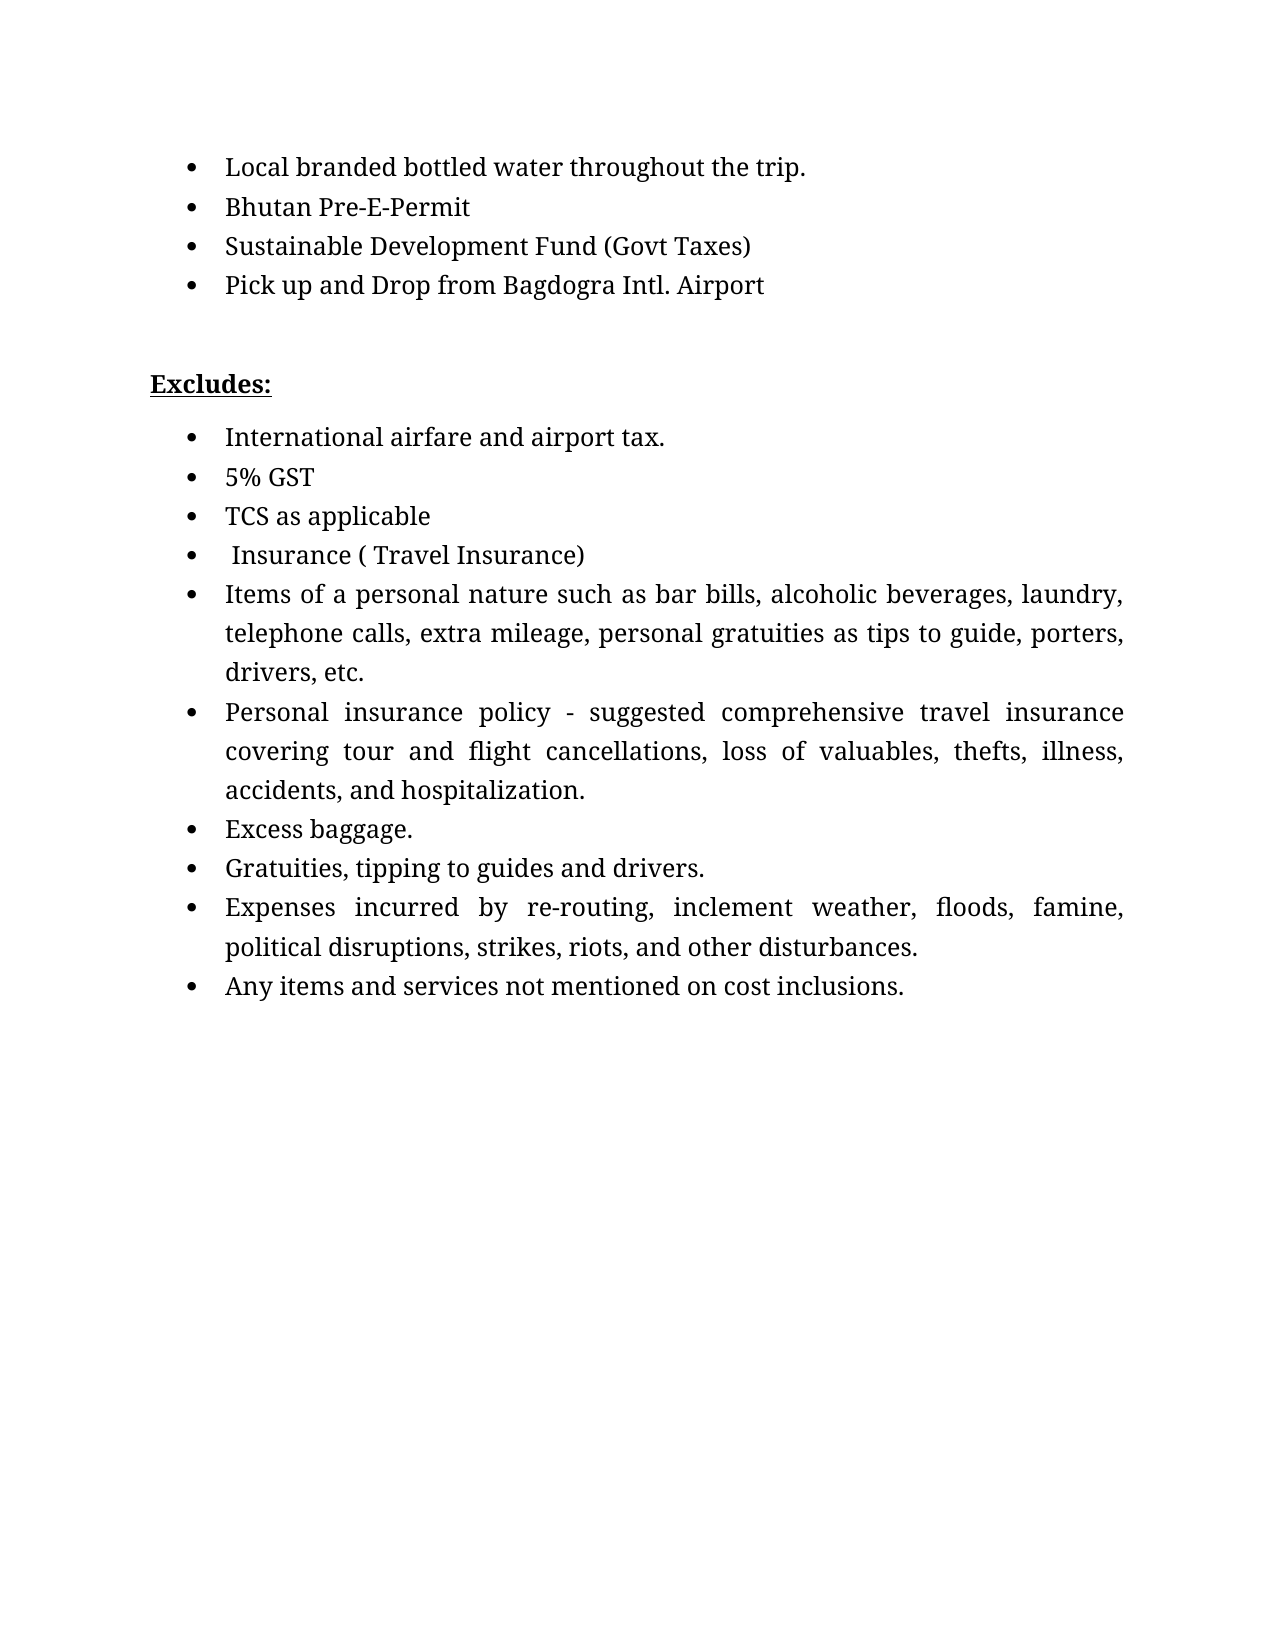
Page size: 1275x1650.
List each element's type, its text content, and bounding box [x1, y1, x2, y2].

list Local branded bottled water throughout the trip. [187, 150, 1125, 184]
list Expenses incurred by re-routing, inclement weather, floods, famine, political disruptions, strikes, riots, and other disturbances. [187, 890, 1125, 963]
list International airfare and airport tax. [187, 420, 1125, 454]
list Any items and services not mentioned on cost inclusions. [187, 968, 1125, 1002]
list Items of a personal nature such as bar bills, alcoholic beverages, laundry, telephone calls, extra mileage, personal gratuities as tips to guide, porters, drivers, etc. [187, 577, 1125, 689]
text Excludes: [150, 367, 1125, 401]
list Personal insurance policy - suggested comprehensive travel insurance covering tour and flight cancellations, loss of valuables, thefts, illness, accidents, and hospitalization. [187, 694, 1125, 807]
list Insurance ( Travel Insurance) [187, 538, 1125, 572]
list 5% GST [187, 459, 1125, 493]
list Bhutan Pre-E-Permit [187, 189, 1125, 223]
list Pick up and Drop from Bagdogra Intl. Airport [187, 267, 1125, 302]
list TCS as applicable [187, 498, 1125, 532]
list Excess baggage. [187, 812, 1125, 846]
list Sustainable Development Fund (Govt Taxes) [187, 228, 1125, 262]
list Gratuities, tipping to guides and drivers. [187, 851, 1125, 885]
